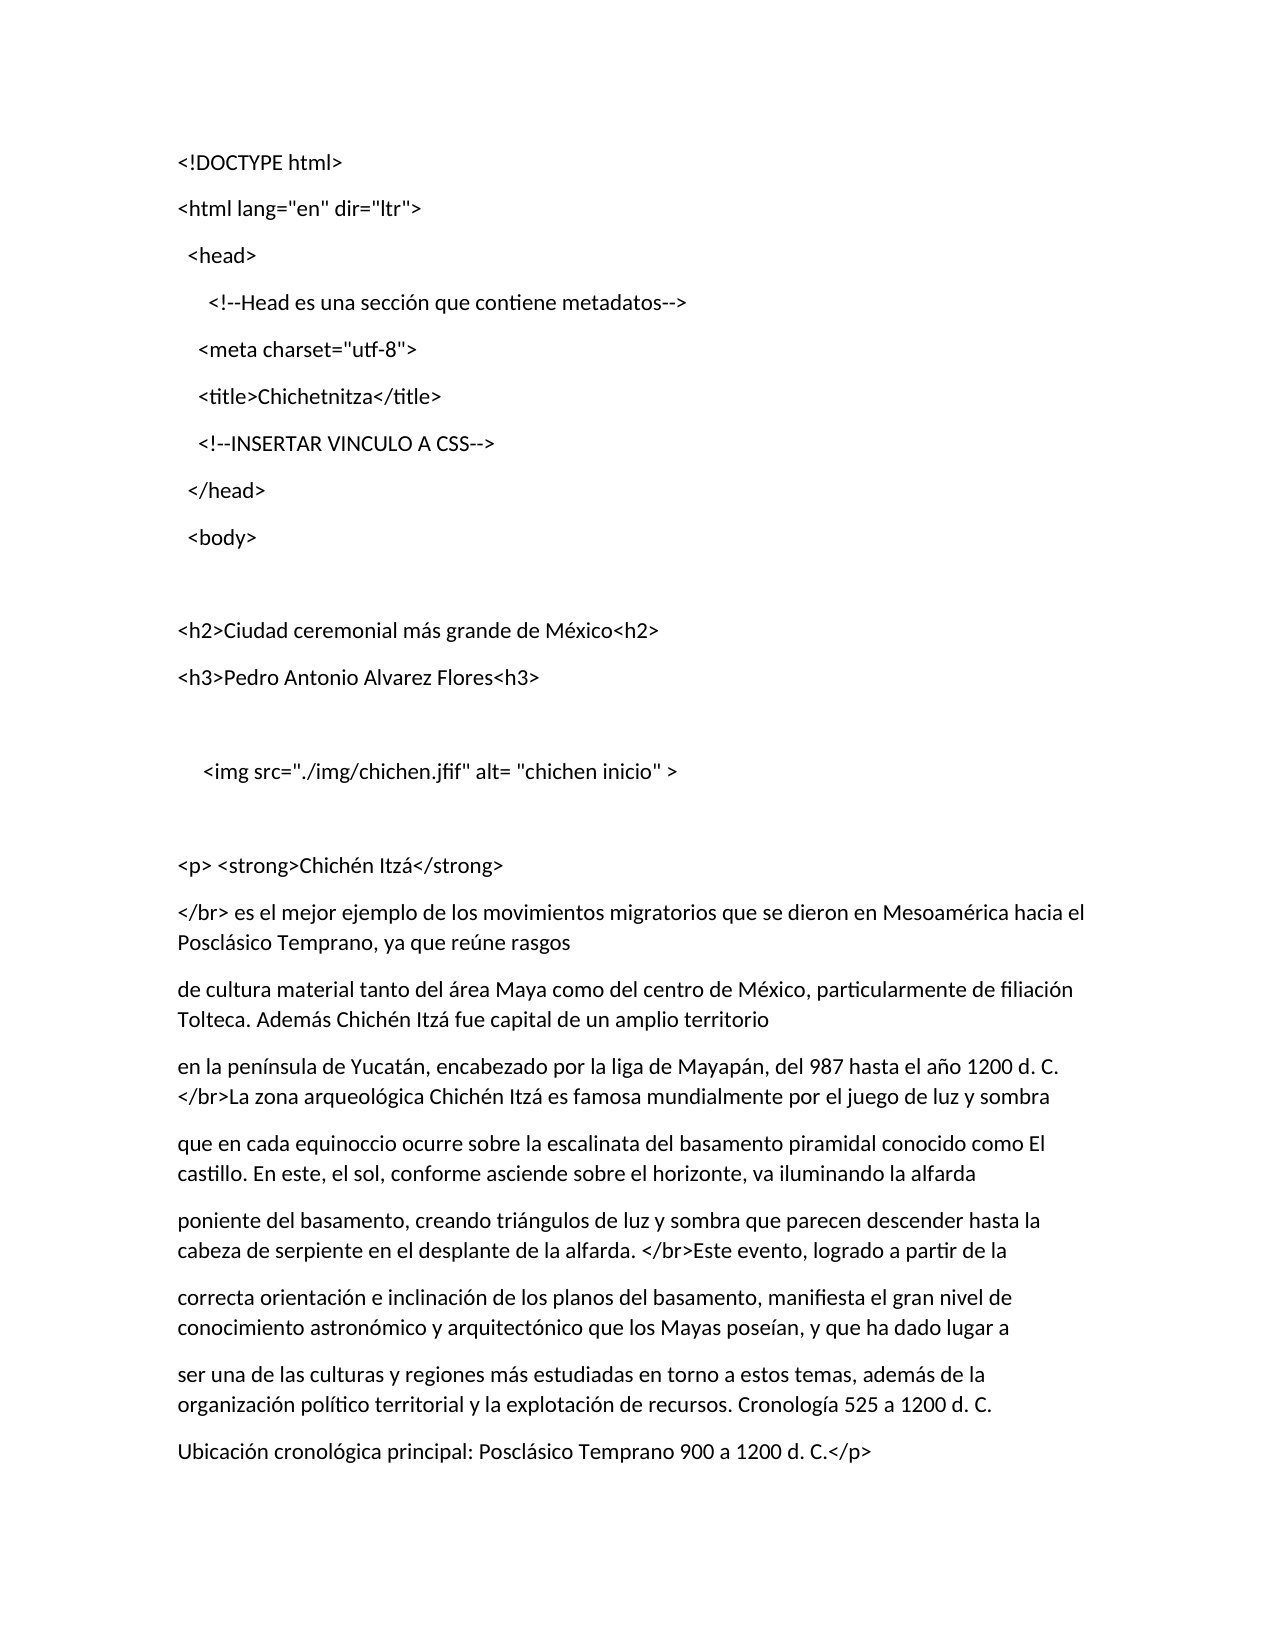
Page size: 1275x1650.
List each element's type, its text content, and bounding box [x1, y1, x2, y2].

text de cultura material tanto del área Maya como del centro de México, particularmente de filiación Tolteca. Además Chichén Itzá fue capital de un amplio territorio [177, 975, 1098, 1033]
text <h3>Pedro Antonio Alvarez Flores<h3> [177, 663, 1098, 691]
text <head> [177, 241, 1098, 269]
text <h2>Ciudad ceremonial más grande de México<h2> [177, 616, 1098, 644]
text correcta orientación e inclinación de los planos del basamento, manifiesta el gran nivel de conocimiento astronómico y arquitectónico que los Mayas poseían, y que ha dado lugar a [177, 1283, 1098, 1341]
text <!--INSERTAR VINCULO A CSS--> [177, 429, 1098, 457]
text Ubicación cronológica principal: Posclásico Temprano 900 a 1200 d. C.</p> [177, 1437, 1098, 1465]
text <body> [177, 523, 1098, 551]
text que en cada equinoccio ocurre sobre la escalinata del basamento piramidal conocido como El castillo. En este, el sol, conforme asciende sobre el horizonte, va iluminando la alfarda [177, 1129, 1098, 1187]
text <!--Head es una sección que contiene metadatos--> [177, 288, 1098, 316]
text <img src="./img/chichen.jfif" alt= "chichen inicio" > [177, 757, 1098, 785]
text en la península de Yucatán, encabezado por la liga de Mayapán, del 987 hasta el año 1200 d. C. </br>La zona arqueológica Chichén Itzá es famosa mundialmente por el juego de luz y sombra [177, 1052, 1098, 1110]
text <title>Chichetnitza</title> [177, 382, 1098, 410]
text poniente del basamento, creando triángulos de luz y sombra que parecen descender hasta la cabeza de serpiente en el desplante de la alfarda. </br>Este evento, logrado a partir de la [177, 1206, 1098, 1264]
text <meta charset="utf-8"> [177, 335, 1098, 363]
text </head> [177, 476, 1098, 504]
text <p> <strong>Chichén Itzá</strong> [177, 851, 1098, 879]
text <!DOCTYPE html> [177, 148, 1098, 176]
text ser una de las culturas y regiones más estudiadas en torno a estos temas, además de la organización político territorial y la explotación de recursos. Cronología 525 a 1200 d. C. [177, 1360, 1098, 1418]
text </br> es el mejor ejemplo de los movimientos migratorios que se dieron en Mesoamérica hacia el Posclásico Temprano, ya que reúne rasgos [177, 898, 1098, 956]
text <html lang="en" dir="ltr"> [177, 194, 1098, 222]
